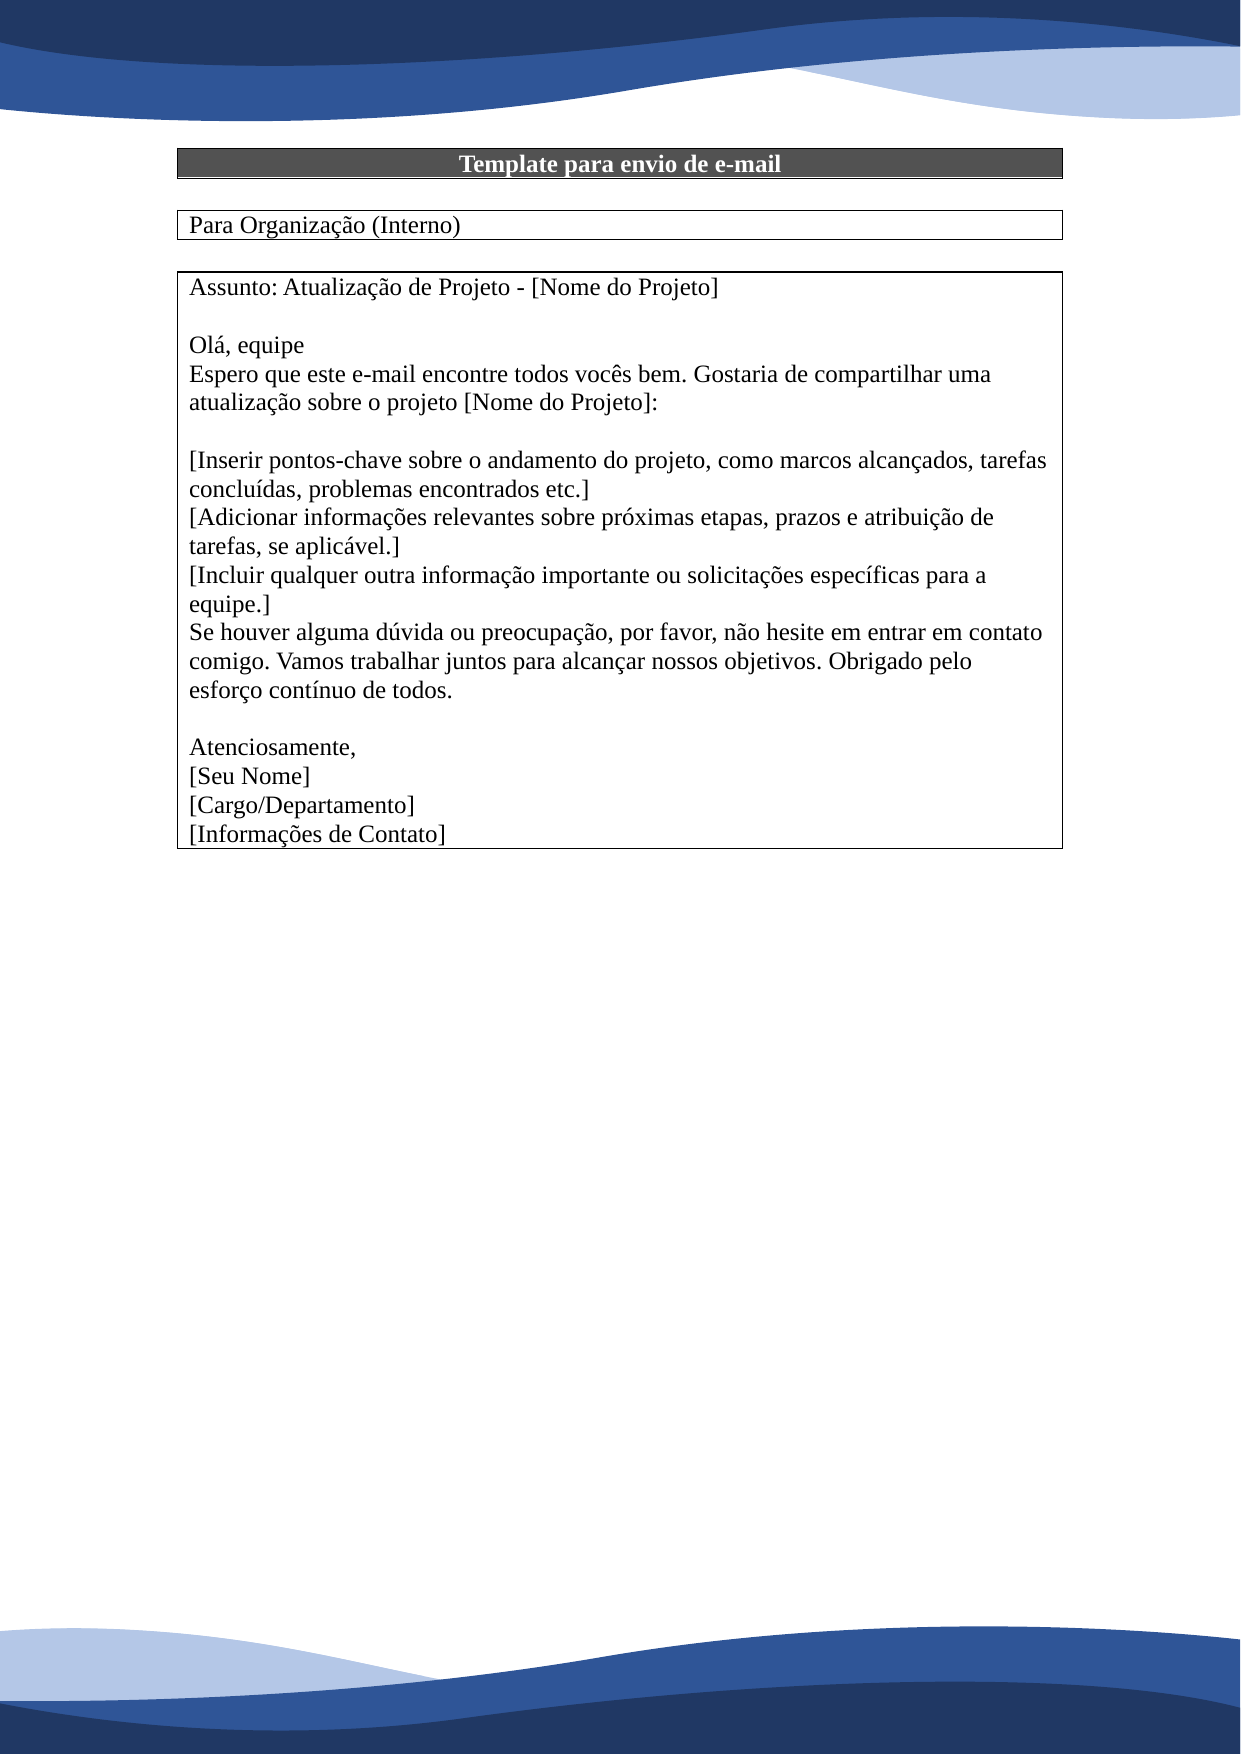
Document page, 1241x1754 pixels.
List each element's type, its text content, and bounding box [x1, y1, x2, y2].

table_header Template para envio de e-mail [178, 149, 1062, 177]
table_header Para Organização (Interno) [178, 211, 1062, 239]
table_header Assunto: Atualização de Projeto - [Nome do Projeto] Olá, equipe Espero que este e-mail encontre todos vocês bem. Gostaria de compartilhar uma atualização sobre o projeto [Nome do Projeto]: [Inserir pontos-chave sobre o andamento do projeto, como marcos alcançados, tarefas concluídas, problemas encontrados etc.] [Adicionar informações relevantes sobre próximas etapas, prazos e atribuição de tarefas, se aplicável.] [Incluir qualquer outra informação importante ou solicitações específicas para a equipe.] Se houver alguma dúvida ou preocupação, por favor, não hesite em entrar em contato comigo. Vamos trabalhar juntos para alcançar nossos objetivos. Obrigado pelo esforço contínuo de todos. Atenciosamente, [Seu Nome] [Cargo/Departamento] [Informações de Contato] [178, 273, 1062, 847]
